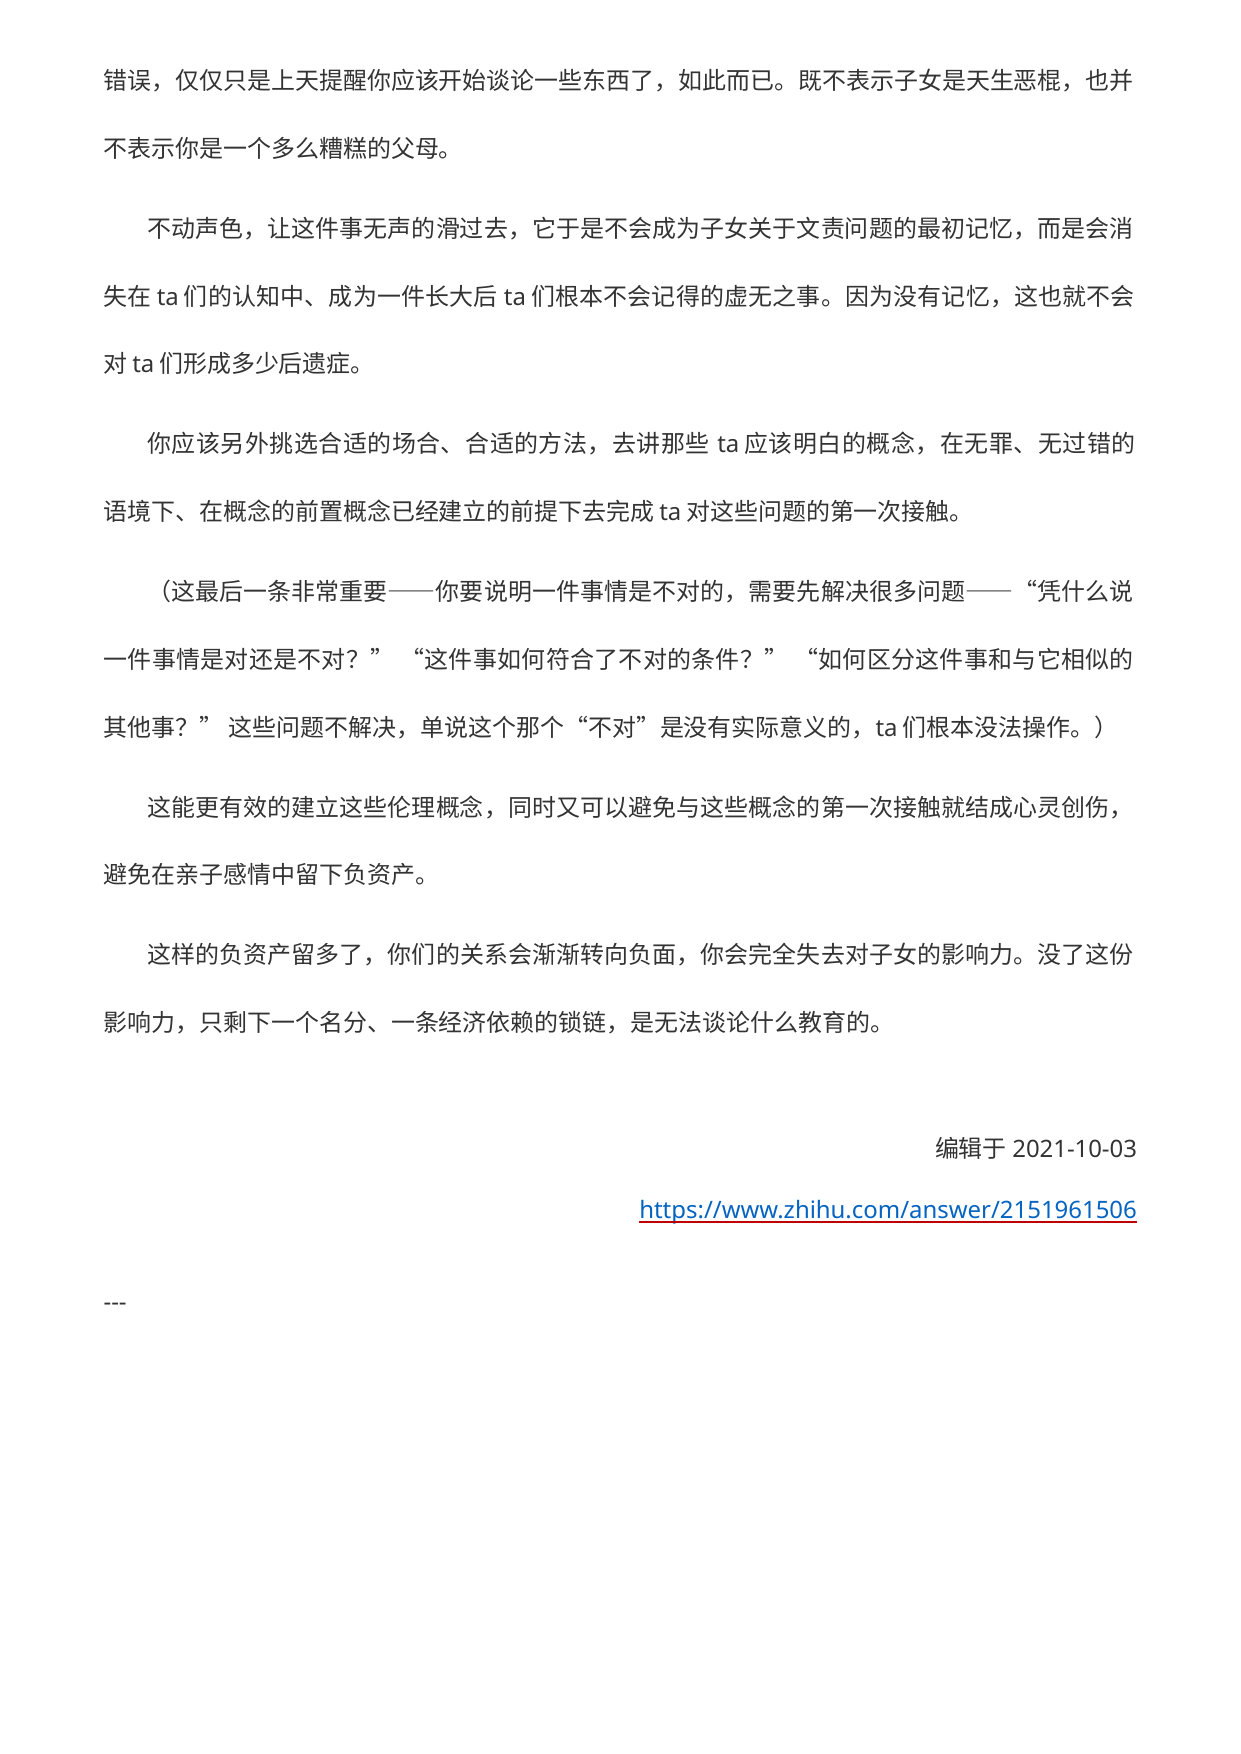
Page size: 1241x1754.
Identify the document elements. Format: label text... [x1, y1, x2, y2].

text 同时，你也不该过于大惊小怪、去过度责怪你自己。你没有必要把这看作“重大失误”或者你自己的“严重失败”，而应该把它看作最自然的事物的展开过程——你的子女无意间犯下了第一次错误，仅仅只是上天提醒你应该开始谈论一些东西了，如此而已。既不表示子女是天生恶棍，也并不表示你是一个多么糟糕的父母。 [103, 45, 1137, 181]
text 这能更有效的建立这些伦理概念，同时又可以避免与这些概念的第一次接触就结成心灵创伤，避免在亲子感情中留下负资产。 [103, 772, 1137, 907]
text 你应该另外挑选合适的场合、合适的方法，去讲那些ta应该明白的概念，在无罪、无过错的语境下、在概念的前置概念已经建立的前提下去完成ta对这些问题的第一次接触。 [103, 408, 1137, 544]
text （这最后一条非常重要——你要说明一件事情是不对的，需要先解决很多问题——“凭什么说一件事情是对还是不对？” “这件事如何符合了不对的条件？” “如何区分这件事和与它相似的其他事？” 这些问题不解决，单说这个那个“不对”是没有实际意义的，ta们根本没法操作。） [103, 556, 1137, 760]
text 不动声色，让这件事无声的滑过去，它于是不会成为子女关于文责问题的最初记忆，而是会消失在ta们的认知中、成为一件长大后ta们根本不会记得的虚无之事。因为没有记忆，这也就不会对ta们形成多少后遗症。 [103, 193, 1137, 396]
text https://www.zhihu.com/answer/2151961506 [103, 1193, 1137, 1227]
text --- [103, 1284, 1137, 1318]
text 编辑于 2021-10-03 [103, 1113, 1137, 1181]
text 这样的负资产留多了，你们的关系会渐渐转向负面，你会完全失去对子女的影响力。没了这份影响力，只剩下一个名分、一条经济依赖的锁链，是无法谈论什么教育的。 [103, 919, 1137, 1055]
